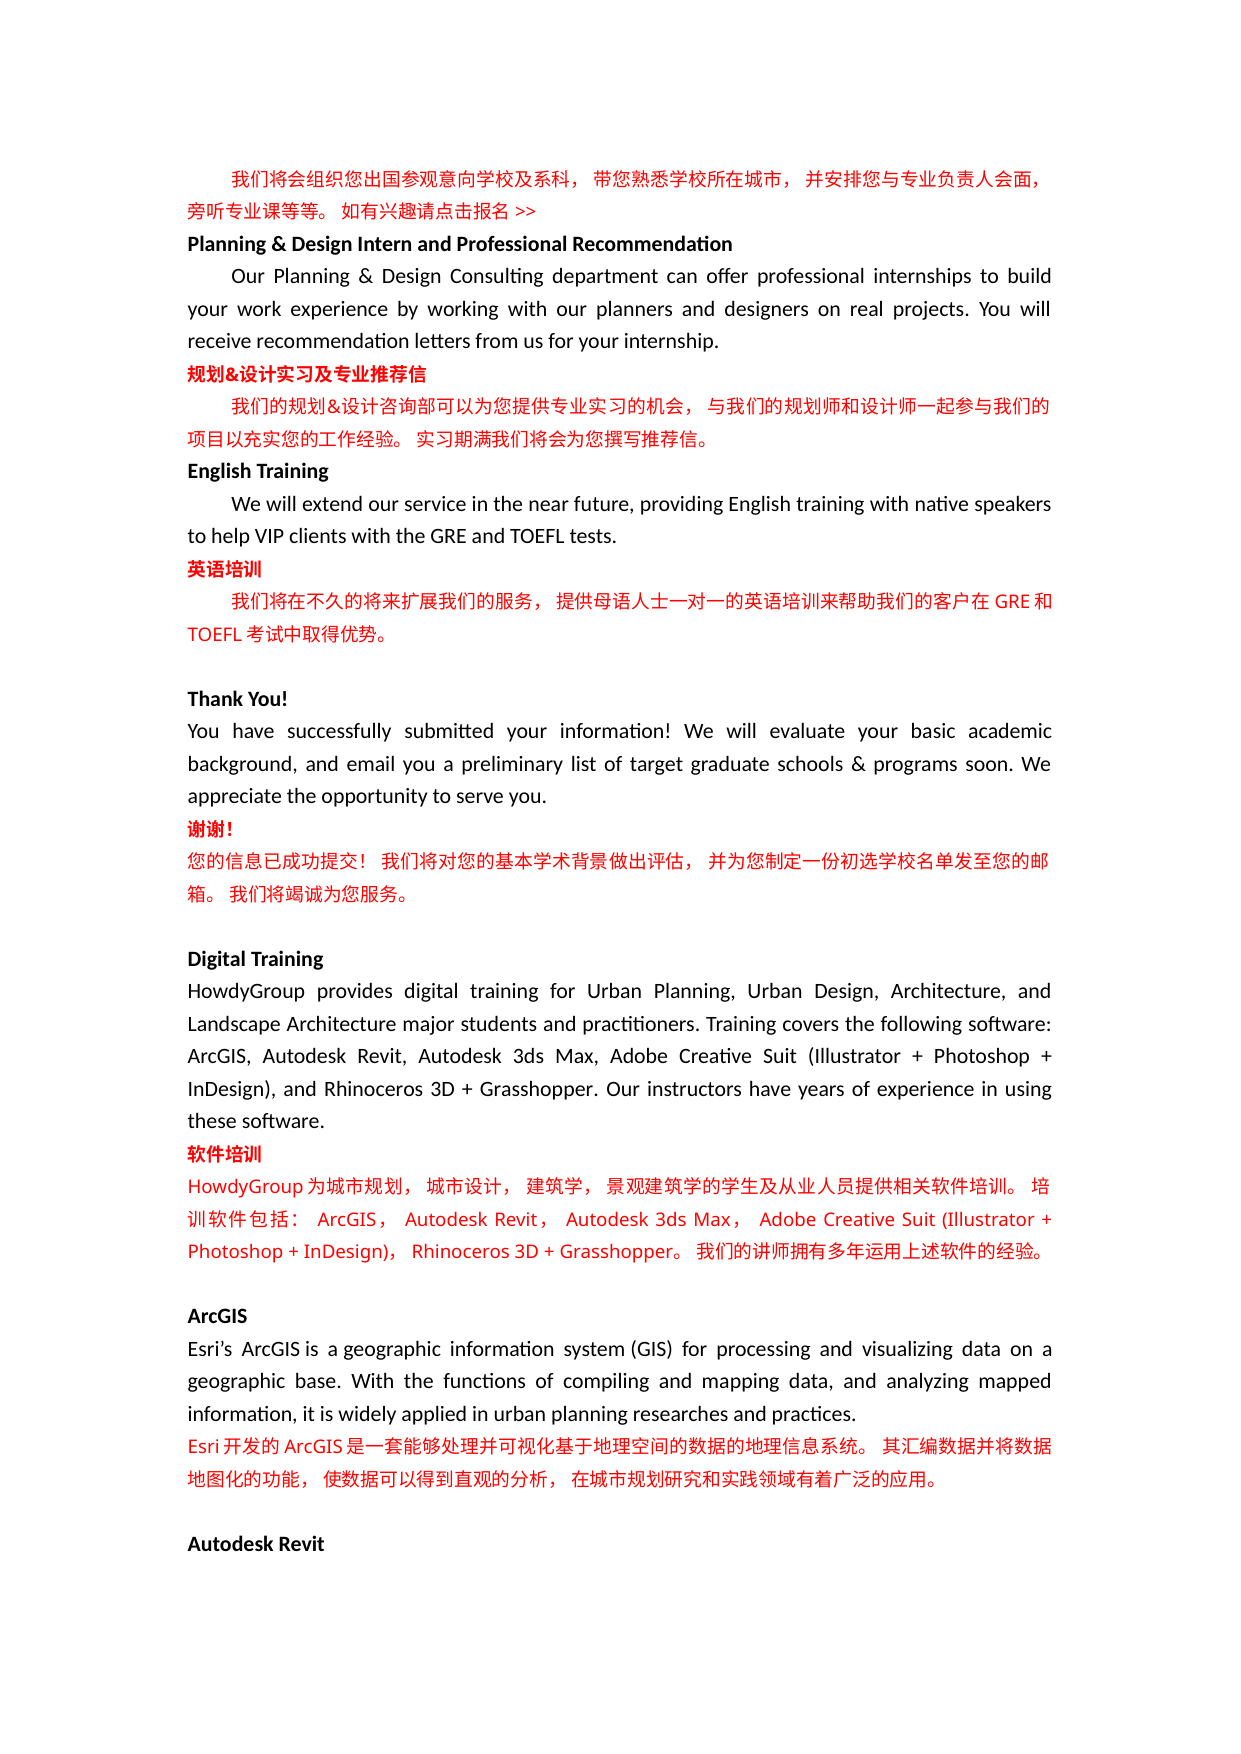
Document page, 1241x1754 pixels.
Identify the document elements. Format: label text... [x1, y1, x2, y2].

text Planning & Design Intern and Professional Recommendation [187, 227, 1053, 259]
text 我们将在不久的将来扩展我们的服务， 提供母语人士一对一的英语培训来帮助我们的客户在GRE和TOEFL考试中取得优势。 [187, 584, 1053, 649]
text 我们的规划&设计咨询部可以为您提供专业实习的机会， 与我们的规划师和设计师一起参与我们的项目以充实您的工作经验。 实习期满我们将会为您撰写推荐信。 [187, 389, 1053, 454]
text Esri’s ArcGIS is a geographic information system (GIS) for processing and visualizing data on a geographic base. With the functions of compiling and mapping data, and analyzing mapped information, it is widely applied in urban planning researches and practices. [187, 1332, 1053, 1429]
text 谢谢！ [187, 812, 1053, 844]
text HowdyGroup provides digital training for Urban Planning, Urban Design, Architecture, and Landscape Architecture major students and practitioners. Training covers the following software: ArcGIS, Autodesk Revit, Autodesk 3ds Max, Adobe Creative Suit (Illustrator + Photoshop + InDesign), and Rhinoceros 3D + Grasshopper. Our instructors have years of experience in using these software. [187, 974, 1053, 1137]
text HowdyGroup为城市规划， 城市设计， 建筑学， 景观建筑学的学生及从业人员提供相关软件培训。 培训软件包括： ArcGIS， Autodesk Revit， Autodesk 3ds Max， Adobe Creative Suit (Illustrator + Photoshop + InDesign)， Rhinoceros 3D + Grasshopper。 我们的讲师拥有多年运用上述软件的经验。 [187, 1169, 1053, 1267]
text Thank You! [187, 682, 1053, 714]
text ArcGIS [187, 1299, 1053, 1332]
text 软件培训 [187, 1137, 1053, 1169]
text Autodesk Revit [187, 1527, 1053, 1559]
text Digital Training [187, 942, 1053, 974]
text Our Planning & Design Consulting department can offer professional internships to build your work experience by working with our planners and designers on real projects. You will receive recommendation letters from us for your internship. [187, 259, 1053, 357]
text English Training [187, 454, 1053, 487]
text We will extend our service in the near future, providing English training with native speakers to help VIP clients with the GRE and TOEFL tests. [187, 487, 1053, 552]
text Esri开发的ArcGIS是一套能够处理并可视化基于地理空间的数据的地理信息系统。 其汇编数据并将数据地图化的功能， 使数据可以得到直观的分析， 在城市规划研究和实践领域有着广泛的应用。 [187, 1429, 1053, 1494]
text 我们将会组织您出国参观意向学校及系科， 带您熟悉学校所在城市， 并安排您与专业负责人会面， 旁听专业课等等。 如有兴趣请点击报名 >> [187, 162, 1053, 227]
text 您的信息已成功提交！ 我们将对您的基本学术背景做出评估， 并为您制定一份初选学校名单发至您的邮箱。 我们将竭诚为您服务。 [187, 844, 1053, 909]
text You have successfully submitted your information! We will evaluate your basic academic background, and email you a preliminary list of target graduate schools & programs soon. We appreciate the opportunity to serve you. [187, 714, 1053, 812]
text 规划&设计实习及专业推荐信 [187, 357, 1053, 389]
text 英语培训 [187, 552, 1053, 584]
